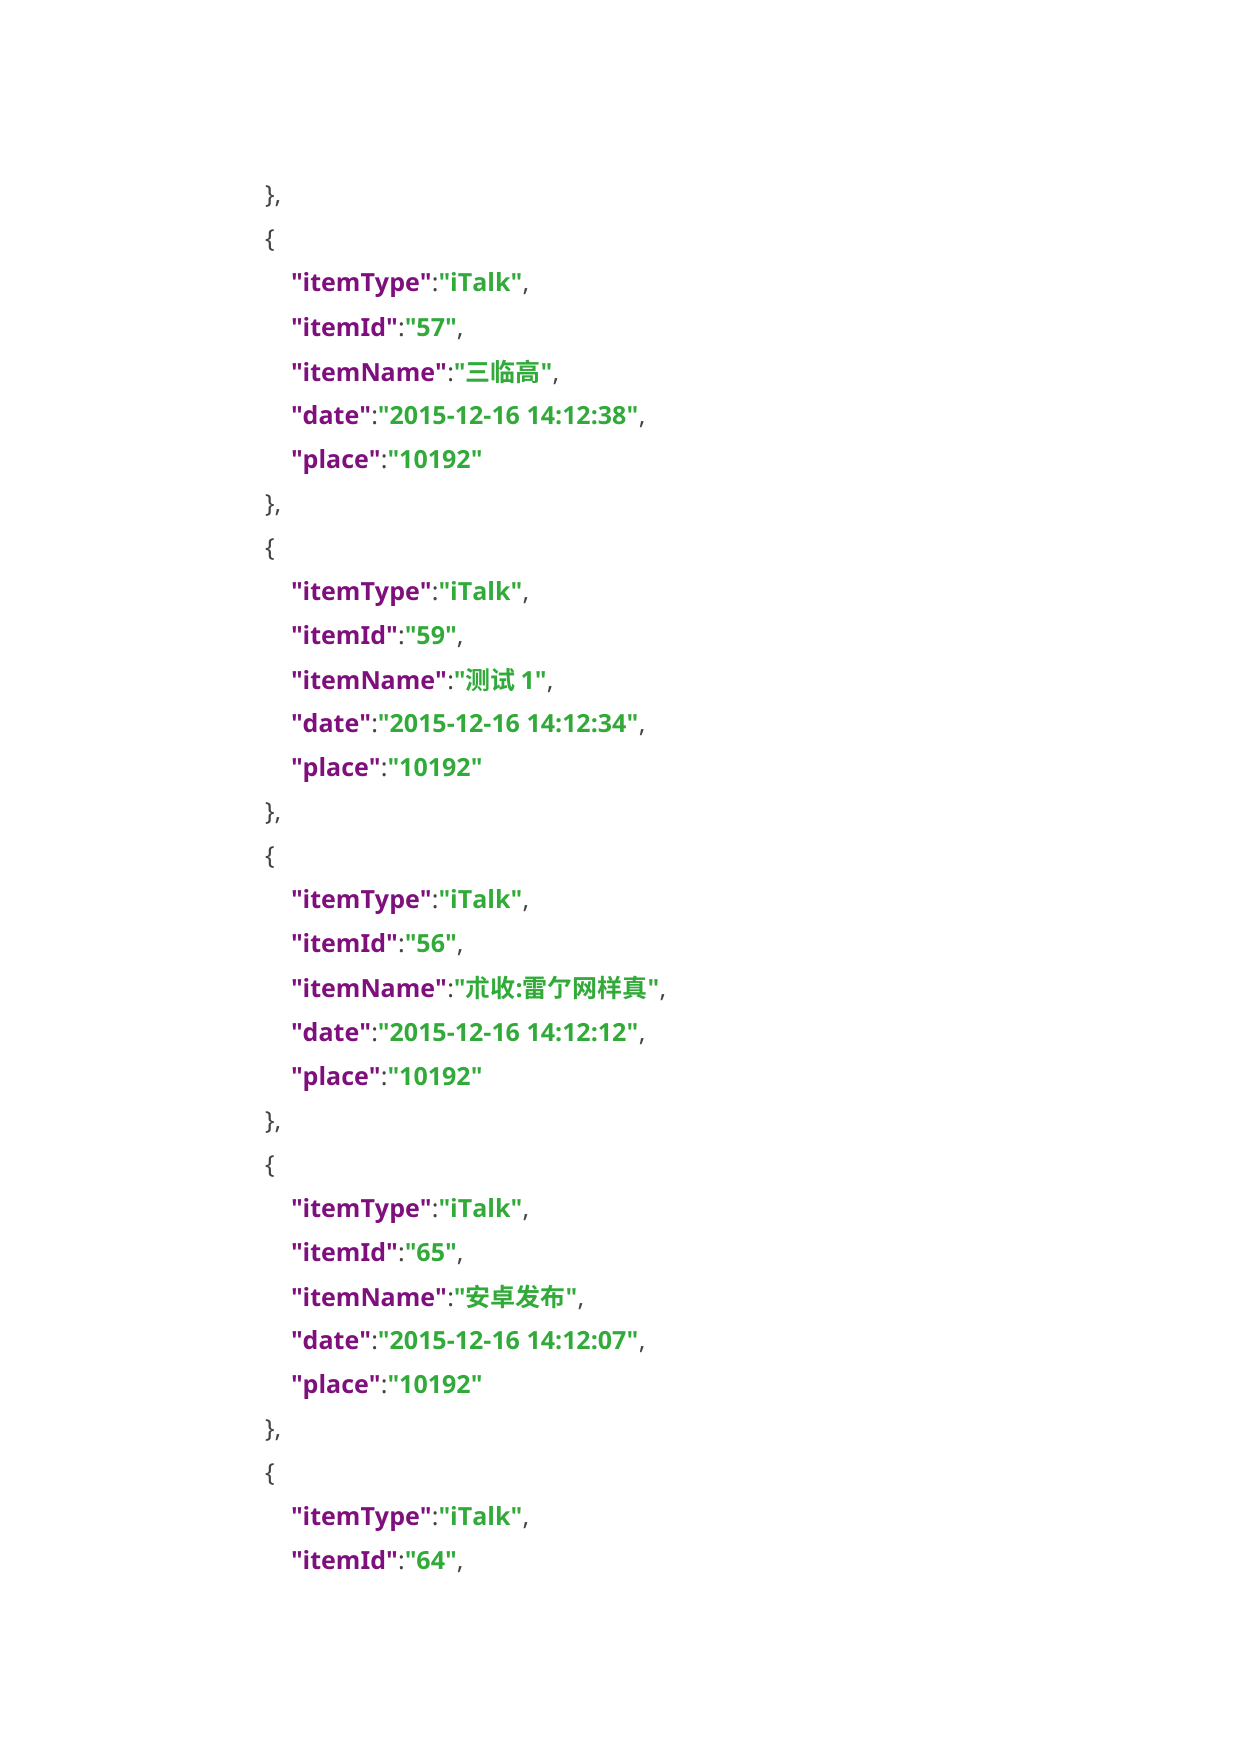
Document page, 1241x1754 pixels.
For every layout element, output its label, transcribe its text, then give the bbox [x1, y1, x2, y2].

text { [187, 833, 1053, 877]
text { [187, 1141, 1053, 1185]
text "place":"10192" [187, 745, 1053, 789]
text "itemId":"57", [187, 304, 1053, 348]
text "itemType":"iTalk", [187, 877, 1053, 921]
text "itemName":"安卓发布", [187, 1273, 1053, 1318]
text { [187, 524, 1053, 568]
text }, [187, 1406, 1053, 1450]
text }, [187, 1097, 1053, 1141]
text "date":"2015-12-16 14:12:12", [187, 1009, 1053, 1053]
text "place":"10192" [187, 436, 1053, 480]
text { [187, 216, 1053, 260]
text "itemType":"iTalk", [187, 260, 1053, 304]
text "itemName":"朮收:雷亇网样真", [187, 965, 1053, 1009]
text "itemId":"59", [187, 613, 1053, 657]
text }, [187, 172, 1053, 216]
text "place":"10192" [187, 1362, 1053, 1406]
text "itemType":"iTalk", [187, 1185, 1053, 1229]
text }, [187, 480, 1053, 524]
text }, [187, 789, 1053, 833]
text "itemId":"56", [187, 921, 1053, 965]
text "date":"2015-12-16 14:12:34", [187, 701, 1053, 745]
text "itemId":"65", [187, 1229, 1053, 1273]
text "itemId":"64", [187, 1538, 1053, 1582]
text "itemName":"三临高", [187, 348, 1053, 392]
text "itemType":"iTalk", [187, 1494, 1053, 1538]
text "date":"2015-12-16 14:12:38", [187, 392, 1053, 436]
text "place":"10192" [187, 1053, 1053, 1097]
text { [187, 1450, 1053, 1494]
text "date":"2015-12-16 14:12:07", [187, 1318, 1053, 1362]
text "itemName":"测试1", [187, 657, 1053, 701]
text "itemType":"iTalk", [187, 568, 1053, 613]
